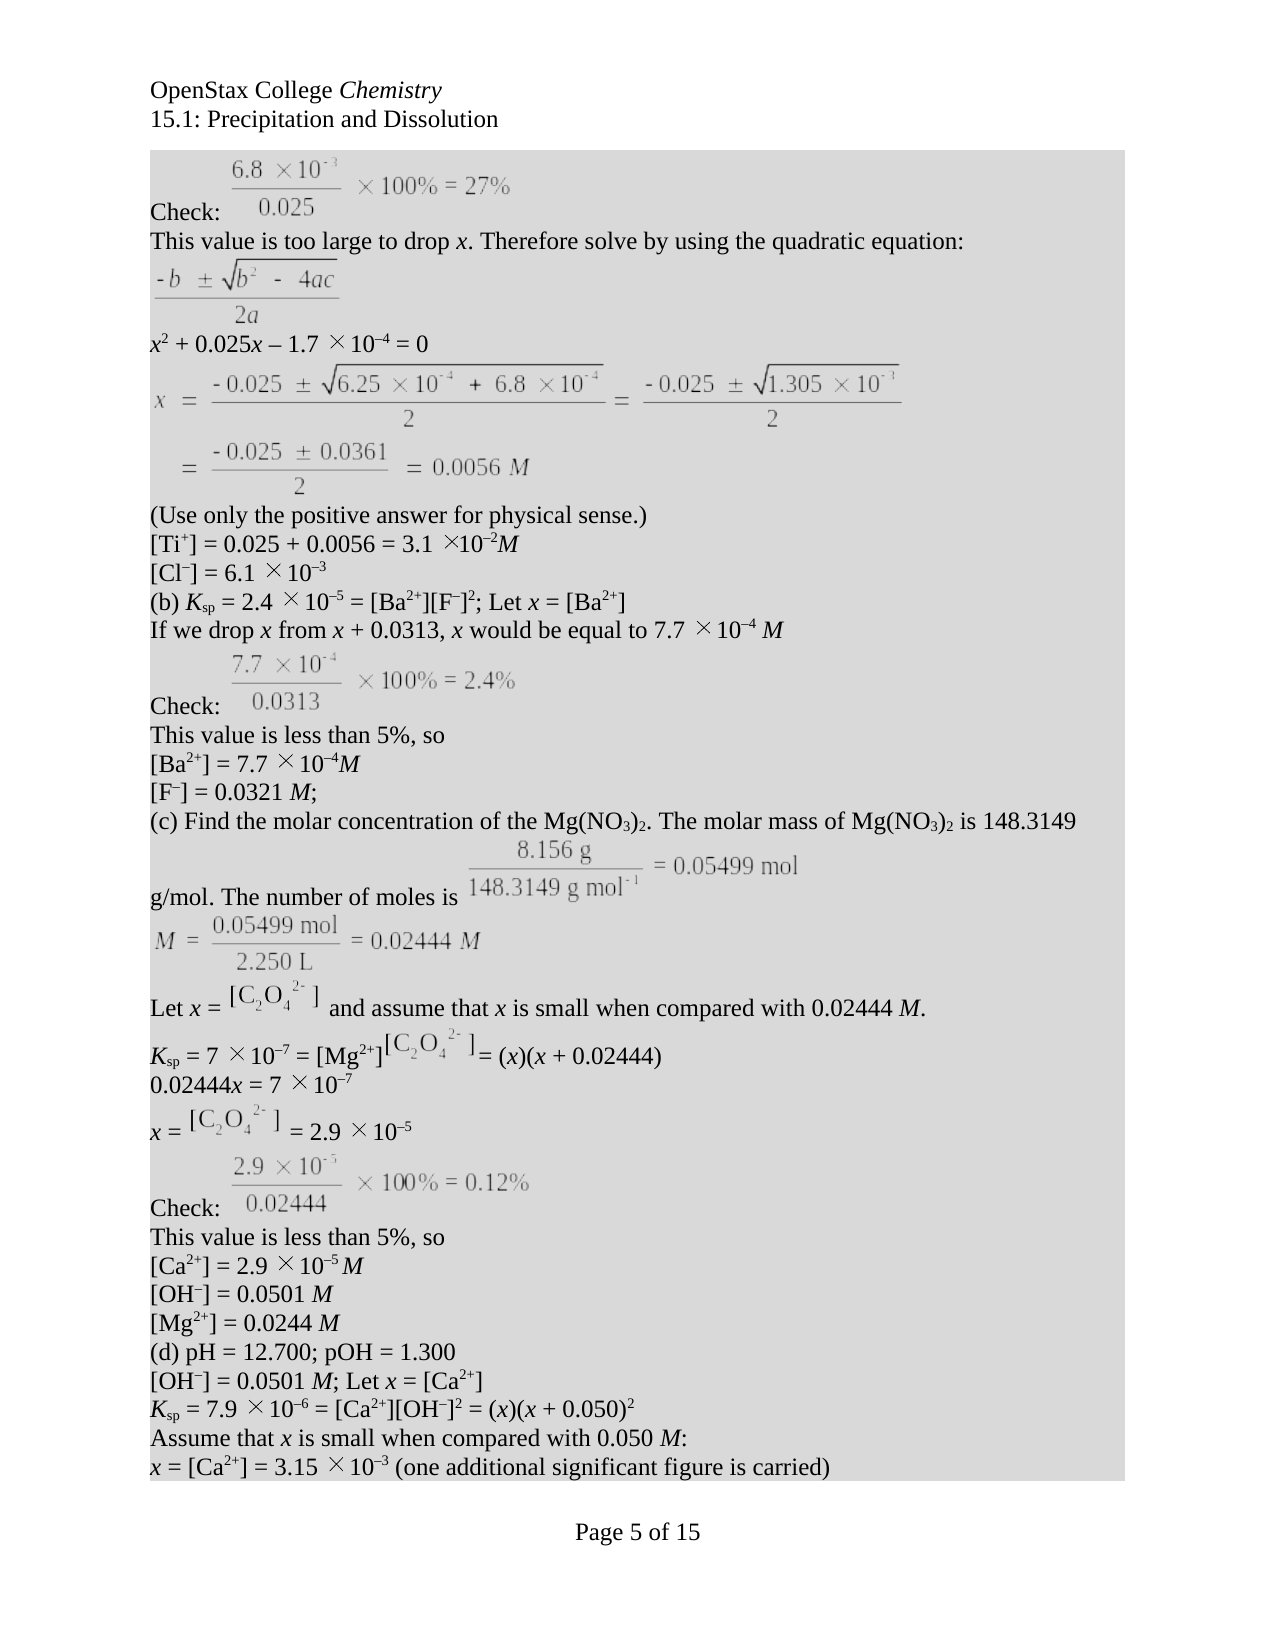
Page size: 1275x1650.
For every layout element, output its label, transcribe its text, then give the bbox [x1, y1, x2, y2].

text Ksp = 7.9 10–6 = [Ca2+][OH–]2 = (x)(x + 0.050)2 [150, 1394, 1125, 1423]
text [Ba2+] = 7.7 10–4M [150, 749, 1125, 777]
text This value is less than 5%, so [150, 720, 1125, 749]
text x = = 2.9 10–5 [150, 1099, 1125, 1146]
text [Cl–] = 6.1 10–3 [150, 558, 1125, 587]
text Check: [150, 644, 1125, 720]
text Assume that x is small when compared with 0.050 M: [150, 1423, 1125, 1452]
text [Mg2+] = 0.0244 M [150, 1308, 1125, 1337]
text Let x = and assume that x is small when compared with 0.02444 M. [150, 975, 1125, 1022]
text This value is too large to drop x. Therefore solve by using the quadratic equation: [150, 226, 1125, 254]
text x2 + 0.025x – 1.7 10–4 = 0 [150, 329, 1125, 358]
text Ksp = 7 10–7 = [Mg2+]= (x)(x + 0.02444) [150, 1022, 1125, 1070]
text [OH–] = 0.0501 M; Let x = [Ca2+] [150, 1366, 1125, 1394]
text x = [Ca2+] = 3.15 10–3 (one additional significant figure is carried) [150, 1452, 1125, 1481]
text [OH–] = 0.0501 M [150, 1279, 1125, 1308]
text (c) Find the molar concentration of the Mg(NO3)2. The molar mass of Mg(NO3)2 is 148.3149 g/mol. The number of moles is [150, 806, 1125, 911]
text [Ti+] = 0.025 + 0.0056 = 3.1 10–2M [150, 529, 1125, 558]
text This value is less than 5%, so [150, 1222, 1125, 1251]
text 0.02444x = 7 10–7 [150, 1070, 1125, 1099]
text [Ca2+] = 2.9 10–5 M [150, 1251, 1125, 1279]
text (Use only the positive answer for physical sense.) [150, 500, 1125, 529]
text Check: [150, 150, 1125, 226]
text Check: [150, 1146, 1125, 1222]
text (b) Ksp = 2.4 10–5 = [Ba2+][F–]2; Let x = [Ba2+] [150, 587, 1125, 615]
text (d) pH = 12.700; pOH = 1.300 [150, 1337, 1125, 1366]
text [F–] = 0.0321 M; [150, 777, 1125, 806]
text If we drop x from x + 0.0313, x would be equal to 7.7 10–4 M [150, 615, 1125, 644]
